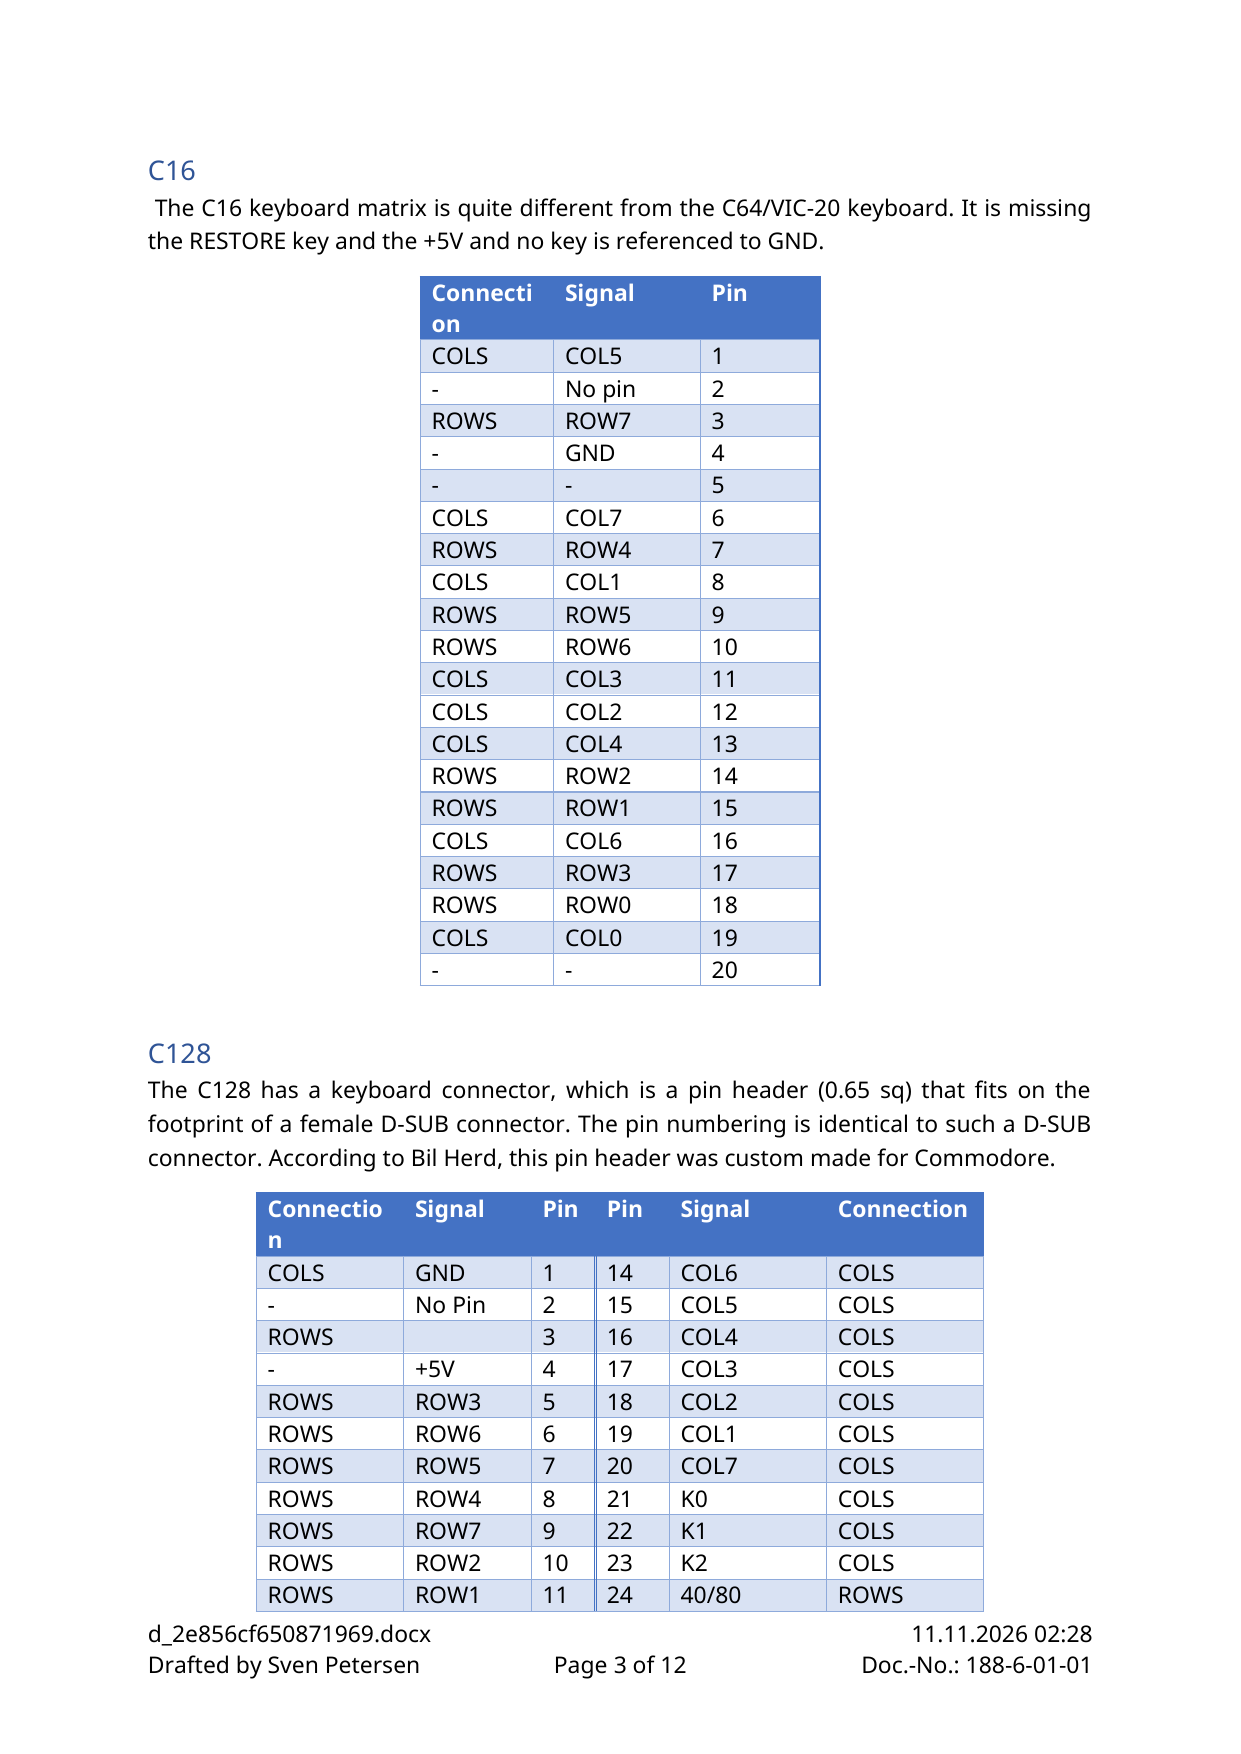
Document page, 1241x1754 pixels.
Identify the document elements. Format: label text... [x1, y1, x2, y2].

table_cell 4 [701, 437, 819, 468]
table_cell ROWS [257, 1386, 403, 1417]
table_cell ROW4 [554, 534, 700, 565]
table_cell ROWS [421, 631, 553, 662]
table_cell 8 [701, 566, 819, 598]
table_cell - [554, 954, 700, 985]
table_cell ROW4 [404, 1483, 531, 1514]
table_cell COL1 [554, 566, 700, 598]
table_cell ROW3 [554, 857, 700, 888]
table_header Connection [827, 1193, 983, 1256]
table_cell K1 [670, 1515, 826, 1546]
table_cell ROWS [257, 1418, 403, 1449]
table_cell COL3 [670, 1354, 826, 1385]
table_header Pin [701, 277, 819, 339]
table_cell COLS [827, 1321, 983, 1352]
subtitle C16 [148, 152, 1093, 189]
table_cell 9 [701, 599, 819, 630]
table_header Connection [421, 277, 553, 339]
table_cell COLS [827, 1257, 983, 1288]
table_cell COLS [827, 1450, 983, 1482]
table_cell 16 [597, 1321, 669, 1352]
table_cell 16 [701, 825, 819, 856]
table_cell 4 [532, 1354, 594, 1385]
table_cell COLS [421, 663, 553, 694]
table_cell 7 [701, 534, 819, 565]
table_cell ROWS [421, 760, 553, 791]
table_cell COL5 [670, 1289, 826, 1320]
table_cell COL0 [554, 922, 700, 953]
table_cell COL3 [554, 663, 700, 694]
table_cell ROW2 [404, 1547, 531, 1578]
table_cell 2 [701, 373, 819, 404]
table_cell 1 [701, 340, 819, 372]
table_cell 17 [701, 857, 819, 888]
table_header Pin [597, 1193, 669, 1256]
table_cell ROWS [421, 534, 553, 565]
table_cell COL4 [670, 1321, 826, 1352]
table_cell 12 [701, 696, 819, 727]
table_cell ROWS [421, 857, 553, 888]
table_cell 11 [701, 663, 819, 694]
table_header Connection [257, 1193, 403, 1256]
table_cell COLS [421, 566, 553, 598]
table_cell 10 [532, 1547, 594, 1578]
table_cell K0 [670, 1483, 826, 1514]
table_header Signal [670, 1193, 826, 1256]
table_cell ROW6 [554, 631, 700, 662]
table_cell 20 [701, 954, 819, 985]
table_cell 14 [701, 760, 819, 791]
table_cell ROW1 [404, 1580, 531, 1611]
table_cell COLS [421, 696, 553, 727]
table_cell COL4 [554, 728, 700, 759]
table_cell [404, 1321, 531, 1352]
table_cell ROWS [257, 1450, 403, 1482]
table_cell COLS [827, 1515, 983, 1546]
table_cell 40/80 [670, 1580, 826, 1611]
table_cell COL5 [554, 340, 700, 372]
table_cell 5 [701, 470, 819, 501]
table_cell COLS [421, 825, 553, 856]
table_cell No pin [554, 373, 700, 404]
table_cell COL2 [670, 1386, 826, 1417]
table_cell ROWS [827, 1580, 983, 1611]
table_cell ROW6 [404, 1418, 531, 1449]
table_cell COLS [827, 1418, 983, 1449]
table_cell ROWS [421, 405, 553, 436]
table_cell ROW3 [404, 1386, 531, 1417]
table_cell 13 [701, 728, 819, 759]
table_cell COLS [257, 1257, 403, 1288]
table_cell 24 [597, 1580, 669, 1611]
table_cell 11 [532, 1580, 594, 1611]
table_header Signal [404, 1193, 531, 1256]
table_cell 23 [597, 1547, 669, 1578]
table_cell 17 [597, 1354, 669, 1385]
table_header Pin [532, 1193, 594, 1256]
table_cell COL7 [554, 502, 700, 533]
table_cell 15 [701, 793, 819, 824]
subtitle C128 [148, 1034, 1093, 1071]
text The C16 keyboard matrix is quite different from the C64/VIC-20 keyboard. It is missing the RESTORE key and the +5V and no key is referenced to GND. [148, 192, 1093, 257]
table_cell 3 [532, 1321, 594, 1352]
table_cell - [421, 373, 553, 404]
table_cell ROWS [421, 889, 553, 921]
table_header Signal [554, 277, 700, 339]
table_cell 10 [701, 631, 819, 662]
table_cell ROW2 [554, 760, 700, 791]
table_cell 2 [532, 1289, 594, 1320]
table_cell ROWS [257, 1483, 403, 1514]
table_cell COL6 [554, 825, 700, 856]
table_cell 14 [597, 1257, 669, 1288]
table_cell GND [554, 437, 700, 468]
table_cell 20 [597, 1450, 669, 1482]
table_cell ROW0 [554, 889, 700, 921]
table_cell COLS [827, 1354, 983, 1385]
table_cell ROW5 [404, 1450, 531, 1482]
table_cell COLS [421, 502, 553, 533]
table_cell - [257, 1354, 403, 1385]
table_cell 8 [532, 1483, 594, 1514]
table_cell 22 [597, 1515, 669, 1546]
table_cell ROWS [257, 1547, 403, 1578]
table_cell COL2 [554, 696, 700, 727]
table_cell ROWS [257, 1515, 403, 1546]
table_cell 19 [597, 1418, 669, 1449]
table_cell 6 [532, 1418, 594, 1449]
table_cell ROWS [421, 793, 553, 824]
table_cell 9 [532, 1515, 594, 1546]
table_cell 7 [532, 1450, 594, 1482]
table_cell 21 [597, 1483, 669, 1514]
table_cell COL6 [670, 1257, 826, 1288]
table_cell 5 [532, 1386, 594, 1417]
table_cell - [554, 470, 700, 501]
table_cell - [421, 954, 553, 985]
table_cell COLS [827, 1386, 983, 1417]
table_cell ROWS [257, 1321, 403, 1352]
table_cell ROWS [421, 599, 553, 630]
table_cell - [421, 437, 553, 468]
table_cell ROW7 [554, 405, 700, 436]
table_cell 1 [532, 1257, 594, 1288]
table_cell COL7 [670, 1450, 826, 1482]
table_cell COLS [827, 1289, 983, 1320]
table_cell COL1 [670, 1418, 826, 1449]
text The C128 has a keyboard connector, which is a pin header (0.65 sq) that fits on the footprint of a female D-SUB connector. The pin numbering is identical to such a D-SUB connector. According to Bil Herd, this pin header was custom made for Commodore. [148, 1074, 1093, 1173]
table_cell ROW1 [554, 793, 700, 824]
table_cell COLS [421, 922, 553, 953]
table_cell ROW5 [554, 599, 700, 630]
table_cell 3 [701, 405, 819, 436]
table_cell 15 [597, 1289, 669, 1320]
table_cell No Pin [404, 1289, 531, 1320]
table_cell GND [404, 1257, 531, 1288]
table_cell COLS [827, 1483, 983, 1514]
table_cell 18 [597, 1386, 669, 1417]
table_cell ROWS [257, 1580, 403, 1611]
table_cell 6 [701, 502, 819, 533]
table_cell COLS [421, 728, 553, 759]
table_cell +5V [404, 1354, 531, 1385]
table_cell COLS [421, 340, 553, 372]
table_cell COLS [827, 1547, 983, 1578]
table_cell - [257, 1289, 403, 1320]
table_cell 19 [701, 922, 819, 953]
table_cell 18 [701, 889, 819, 921]
table_cell ROW7 [404, 1515, 531, 1546]
table_cell - [421, 470, 553, 501]
table_cell K2 [670, 1547, 826, 1578]
